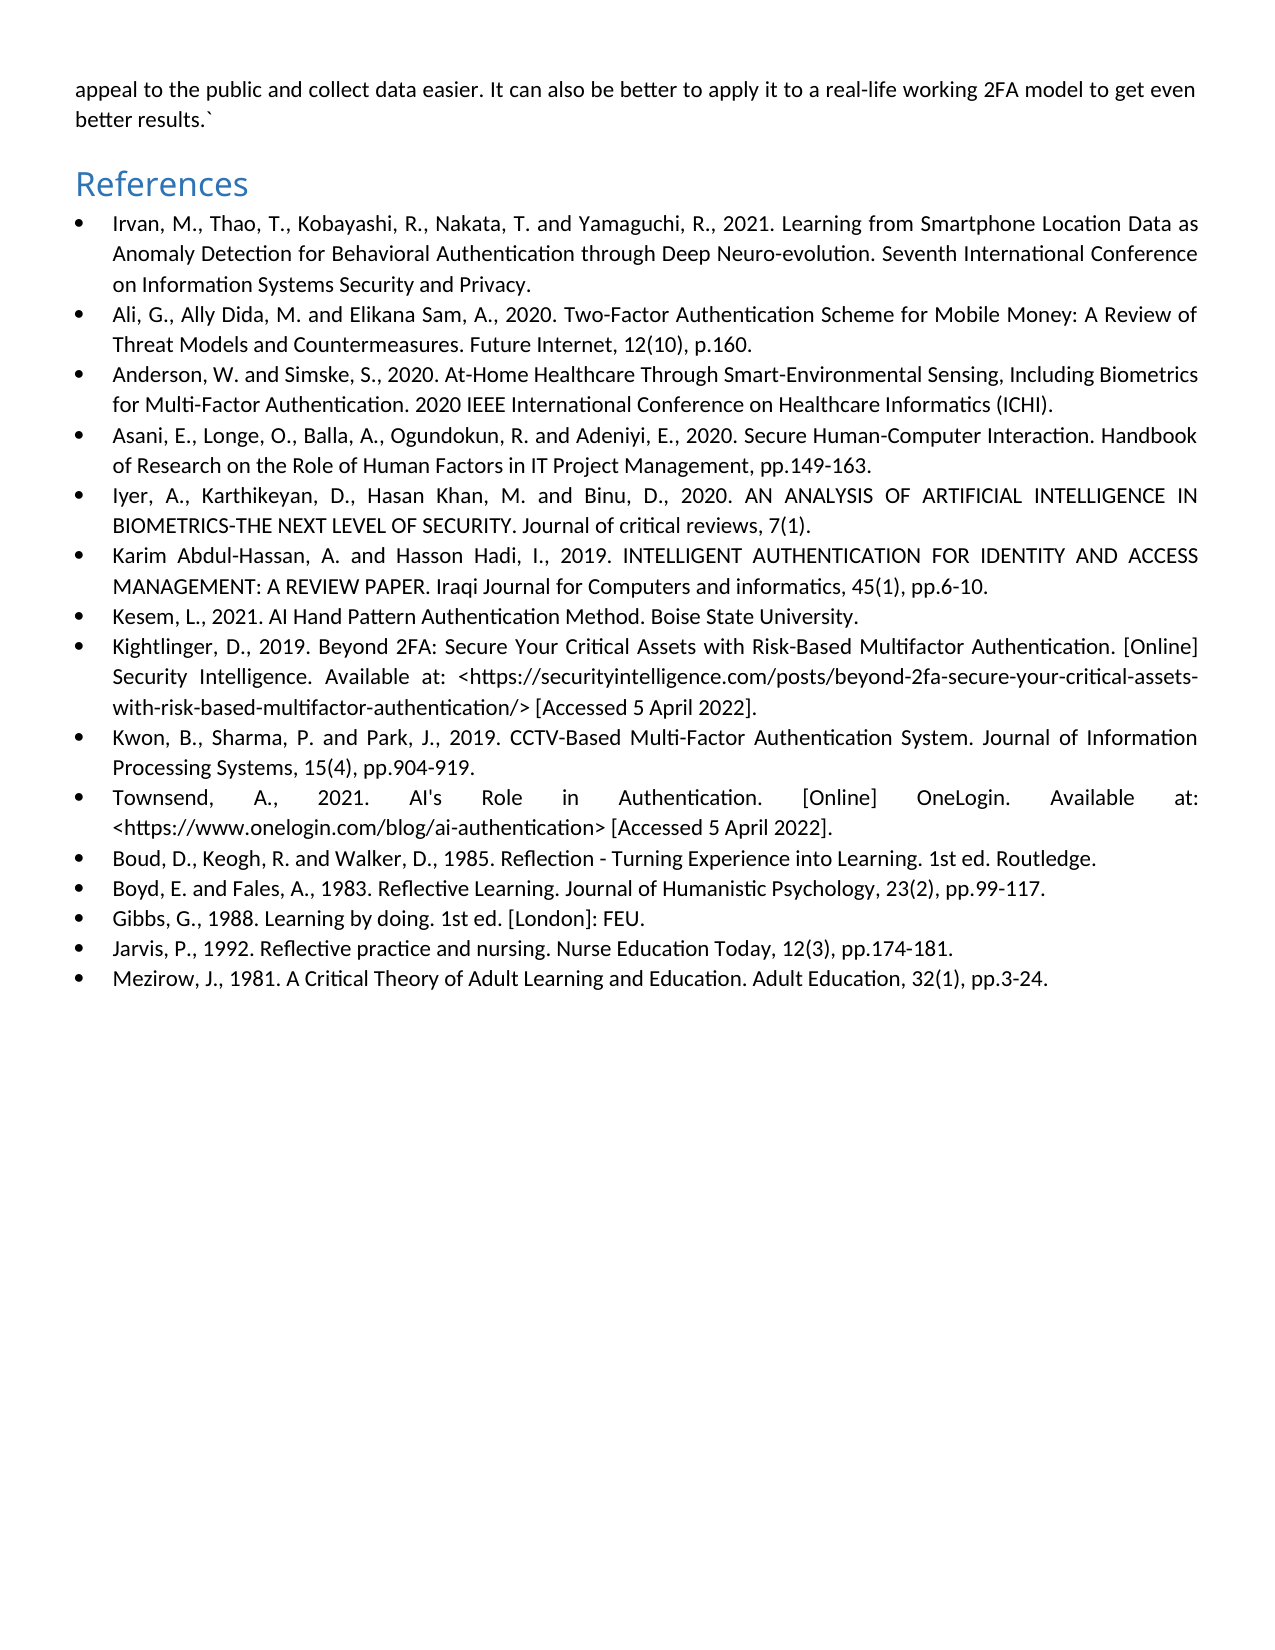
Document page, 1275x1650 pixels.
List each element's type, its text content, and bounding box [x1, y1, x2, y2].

list Kightlinger, D., 2019. Beyond 2FA: Secure Your Critical Assets with Risk-Based Multifactor Authentication. [Online] Security Intelligence. Available at: <https://securityintelligence.com/posts/beyond-2fa-secure-your-critical-assets-with-risk-based-multifactor-authentication/> [Accessed 5 April 2022]. [75, 632, 1200, 721]
list Kwon, B., Sharma, P. and Park, J., 2019. CCTV-Based Multi-Factor Authentication System. Journal of Information Processing Systems, 15(4), pp.904-919. [75, 723, 1200, 781]
list Karim Abdul-Hassan, A. and Hasson Hadi, I., 2019. INTELLIGENT AUTHENTICATION FOR IDENTITY AND ACCESS MANAGEMENT: A REVIEW PAPER. Iraqi Journal for Computers and informatics, 45(1), pp.6-10. [75, 542, 1200, 600]
list Ali, G., Ally Dida, M. and Elikana Sam, A., 2020. Two-Factor Authentication Scheme for Mobile Money: A Review of Threat Models and Countermeasures. Future Internet, 12(10), p.160. [75, 300, 1200, 358]
list Irvan, M., Thao, T., Kobayashi, R., Nakata, T. and Yamaguchi, R., 2021. Learning from Smartphone Location Data as Anomaly Detection for Behavioral Authentication through Deep Neuro-evolution. Seventh International Conference on Information Systems Security and Privacy. [75, 209, 1200, 298]
list Boyd, E. and Fales, A., 1983. Reflective Learning. Journal of Humanistic Psychology, 23(2), pp.99-117. [75, 874, 1200, 902]
list Jarvis, P., 1992. Reflective practice and nursing. Nurse Education Today, 12(3), pp.174-181. [75, 934, 1200, 962]
list Kesem, L., 2021. AI Hand Pattern Authentication Method. Boise State University. [75, 602, 1200, 630]
list Boud, D., Keogh, R. and Walker, D., 1985. Reflection - Turning Experience into Learning. 1st ed. Routledge. [75, 844, 1200, 872]
list Anderson, W. and Simske, S., 2020. At-Home Healthcare Through Smart-Environmental Sensing, Including Biometrics for Multi-Factor Authentication. 2020 IEEE International Conference on Healthcare Informatics (ICHI). [75, 360, 1200, 419]
list Townsend, A., 2021. AI's Role in Authentication. [Online] OneLogin. Available at: <https://www.onelogin.com/blog/ai-authentication> [Accessed 5 April 2022]. [75, 783, 1200, 842]
list Mezirow, J., 1981. A Critical Theory of Adult Learning and Education. Adult Education, 32(1), pp.3-24. [75, 964, 1200, 993]
subtitle References [75, 160, 1200, 206]
list Asani, E., Longe, O., Balla, A., Ogundokun, R. and Adeniyi, E., 2020. Secure Human-Computer Interaction. Handbook of Research on the Role of Human Factors in IT Project Management, pp.149-163. [75, 421, 1200, 479]
list Iyer, A., Karthikeyan, D., Hasan Khan, M. and Binu, D., 2020. AN ANALYSIS OF ARTIFICIAL INTELLIGENCE IN BIOMETRICS-THE NEXT LEVEL OF SECURITY. Journal of critical reviews, 7(1). [75, 481, 1200, 539]
list Gibbs, G., 1988. Learning by doing. 1st ed. [London]: FEU. [75, 904, 1200, 932]
